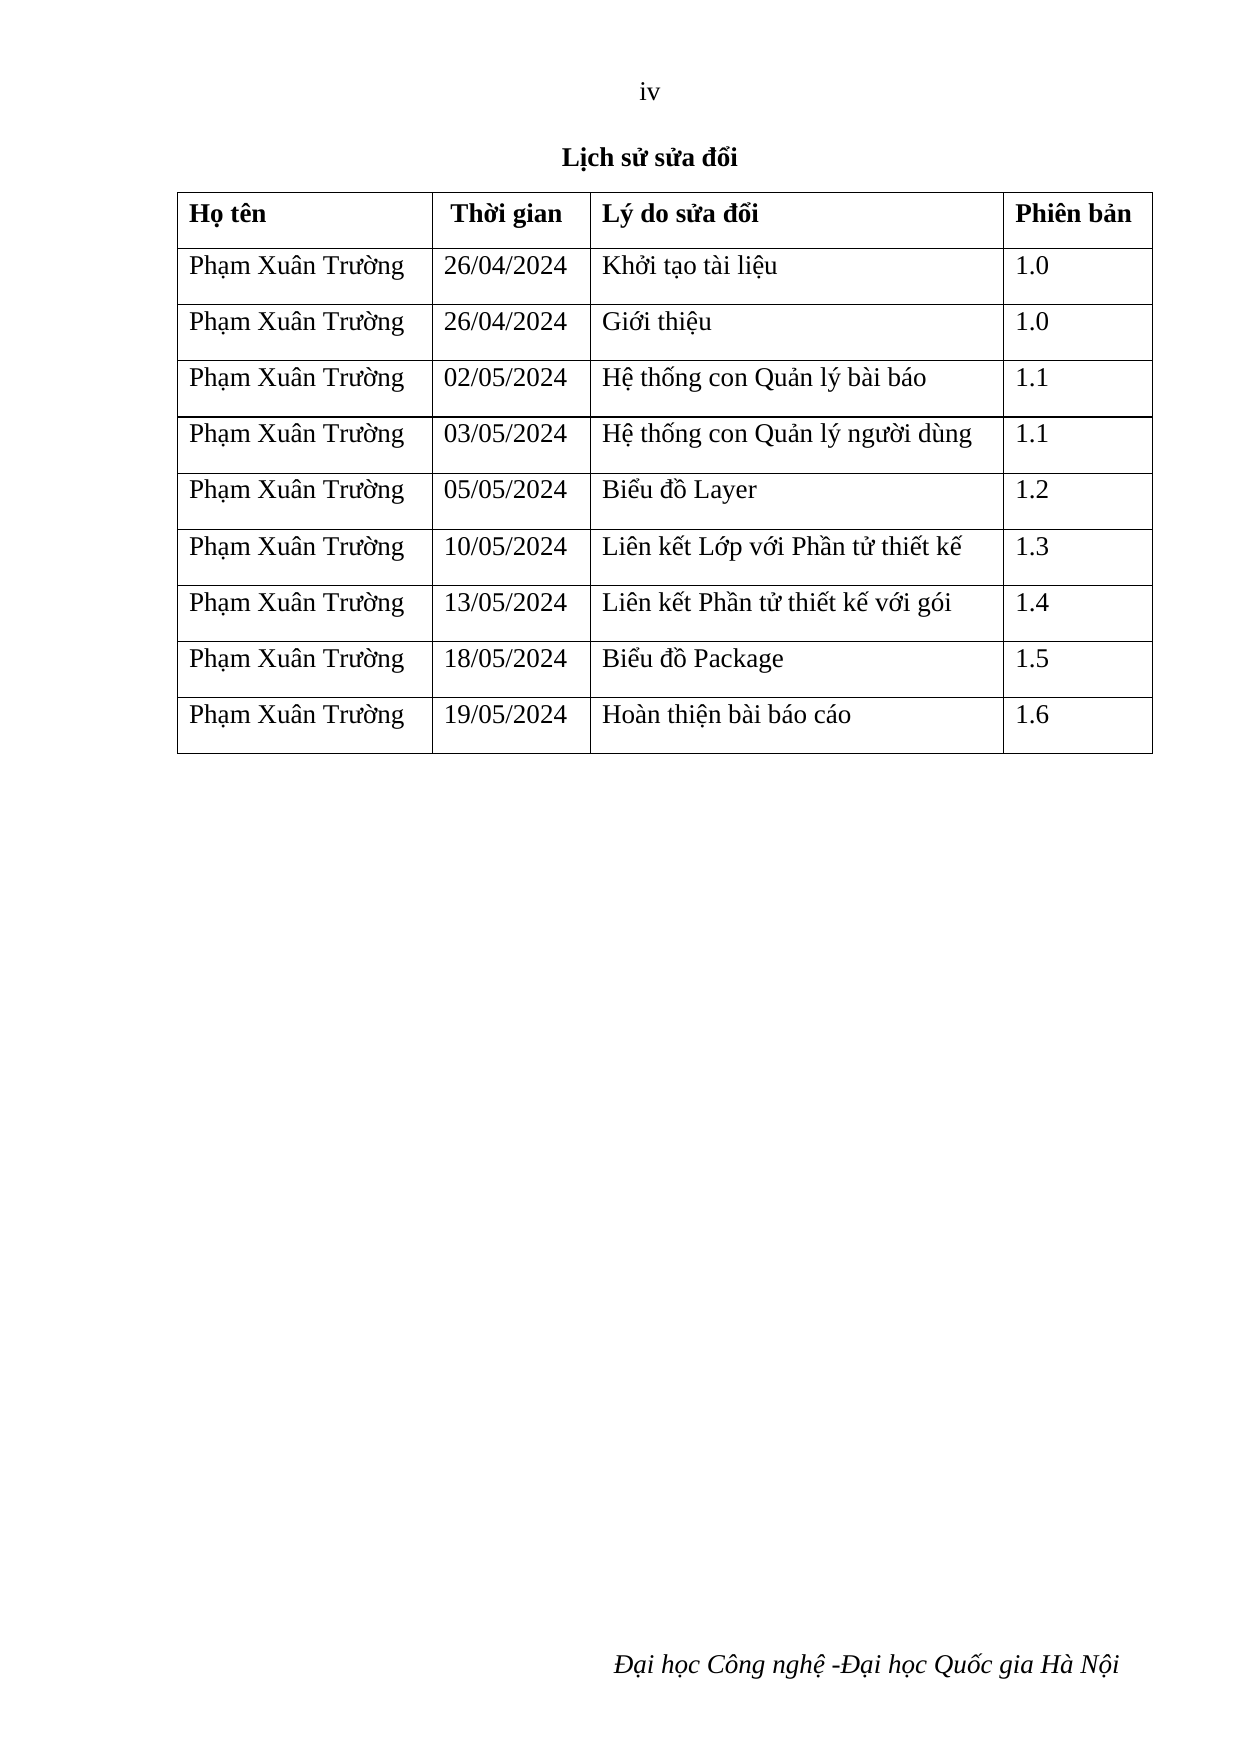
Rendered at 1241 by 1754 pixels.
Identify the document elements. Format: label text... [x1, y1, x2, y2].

table_cell Phạm Xuân Trường [178, 698, 432, 753]
table_cell 1.5 [1004, 642, 1152, 697]
table_cell 13/05/2024 [433, 586, 590, 641]
table_cell 1.1 [1004, 361, 1152, 416]
table_cell 26/04/2024 [433, 249, 590, 304]
table_cell 1.2 [1004, 474, 1152, 528]
table_cell Giới thiệu [591, 305, 1003, 360]
table_cell Biểu đồ Package [591, 642, 1003, 697]
table_cell Khởi tạo tài liệu [591, 249, 1003, 304]
table_cell 1.0 [1004, 249, 1152, 304]
table_cell Liên kết Phần tử thiết kế với gói [591, 586, 1003, 641]
table_cell Hệ thống con Quản lý người dùng [591, 418, 1003, 472]
table_header Họ tên [178, 193, 432, 248]
table_cell 02/05/2024 [433, 361, 590, 416]
table_cell Biểu đồ Layer [591, 474, 1003, 528]
table_cell Hoàn thiện bài báo cáo [591, 698, 1003, 753]
table_cell Phạm Xuân Trường [178, 418, 432, 472]
table_cell 03/05/2024 [433, 418, 590, 472]
table_cell Phạm Xuân Trường [178, 305, 432, 360]
table_cell Phạm Xuân Trường [178, 474, 432, 528]
text Lịch sử sửa đổi [177, 141, 1122, 173]
table_cell 1.6 [1004, 698, 1152, 753]
table_cell Phạm Xuân Trường [178, 642, 432, 697]
table_cell 10/05/2024 [433, 530, 590, 584]
table_cell 1.4 [1004, 586, 1152, 641]
table_cell Phạm Xuân Trường [178, 361, 432, 416]
table_cell Phạm Xuân Trường [178, 530, 432, 584]
table_cell 19/05/2024 [433, 698, 590, 753]
table_cell 1.1 [1004, 418, 1152, 472]
table_header Lý do sửa đổi [591, 193, 1003, 248]
table_cell 26/04/2024 [433, 305, 590, 360]
table_cell Phạm Xuân Trường [178, 586, 432, 641]
table_cell 18/05/2024 [433, 642, 590, 697]
table_cell 1.3 [1004, 530, 1152, 584]
table_header Phiên bản [1004, 193, 1152, 248]
table_cell Hệ thống con Quản lý bài báo [591, 361, 1003, 416]
table_header Thời gian [433, 193, 590, 248]
table_cell Liên kết Lớp với Phần tử thiết kế [591, 530, 1003, 584]
table_cell 05/05/2024 [433, 474, 590, 528]
table_cell 1.0 [1004, 305, 1152, 360]
table_cell Phạm Xuân Trường [178, 249, 432, 304]
